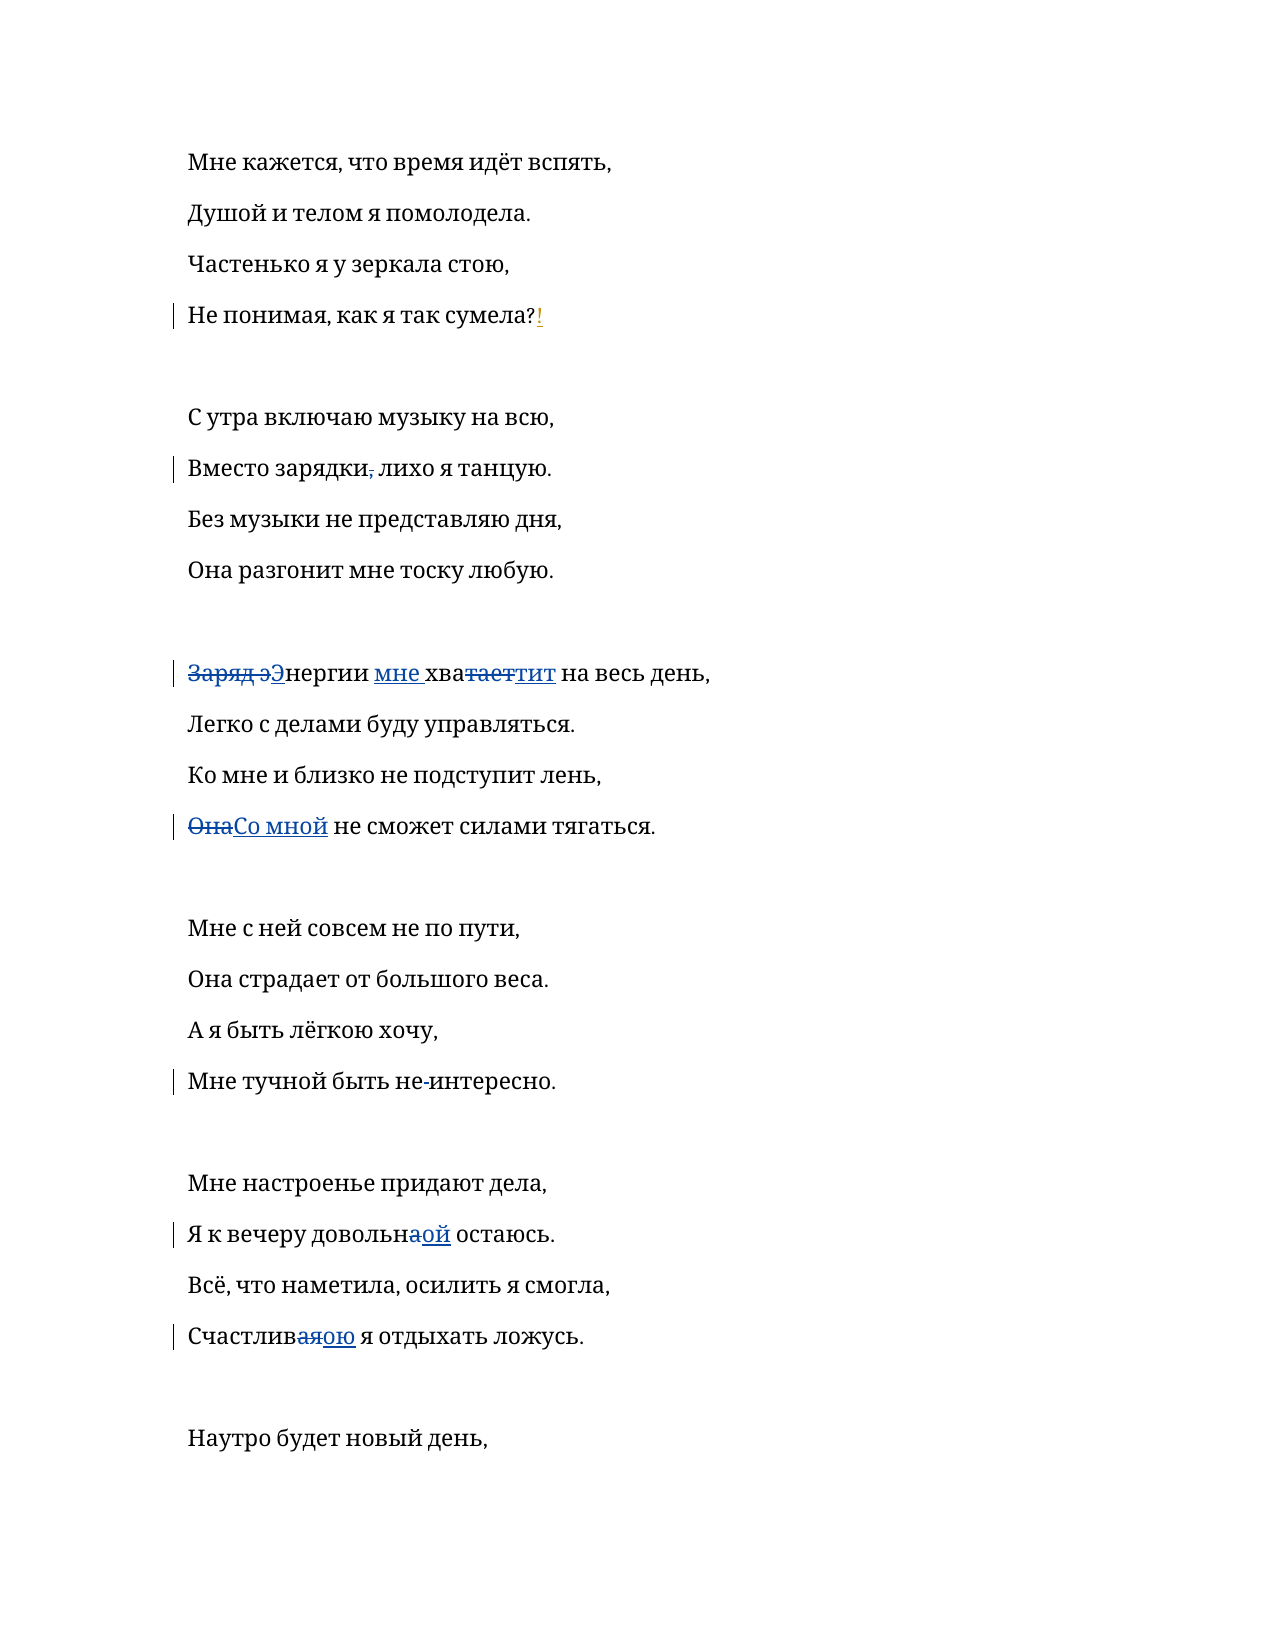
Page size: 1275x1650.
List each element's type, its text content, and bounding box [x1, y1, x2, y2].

text Легко с делами буду управляться. [187, 711, 1087, 738]
text Всё, что наметила, осилить я смогла, [187, 1273, 1087, 1299]
text Я к вечеру довольн остаюсь. [187, 1222, 1087, 1248]
text Мне кажется, что время идёт вспять, [187, 150, 1087, 176]
text С утра включаю музыку на всю, [187, 405, 1087, 432]
text Ко мне и близко не подступит лень, [187, 762, 1087, 789]
text Счастлив я отдыхать ложусь. [187, 1324, 1087, 1350]
text Мне настроенье придают дела, [187, 1171, 1087, 1197]
text Мне с ней совсем не по пути, [187, 916, 1087, 942]
text А я быть лёгкою хочу, [187, 1018, 1087, 1044]
text нергии хва на весь день, [187, 660, 1087, 687]
text Душой и телом я помолодела. [187, 201, 1087, 227]
text Частенько я у зеркала стою, [187, 252, 1087, 278]
text Наутро будет новый день, [187, 1426, 1087, 1452]
text Без музыки не представляю дня, [187, 507, 1087, 534]
text не сможет силами тягаться. [187, 813, 1087, 840]
text Не понимая, как я так сумела? [187, 303, 1087, 329]
text Она разгонит мне тоску любую. [187, 558, 1087, 585]
text Мне тучной быть неинтересно. [187, 1069, 1087, 1095]
text Вместо зарядки лихо я танцую. [187, 456, 1087, 483]
text Она страдает от большого веса. [187, 967, 1087, 993]
